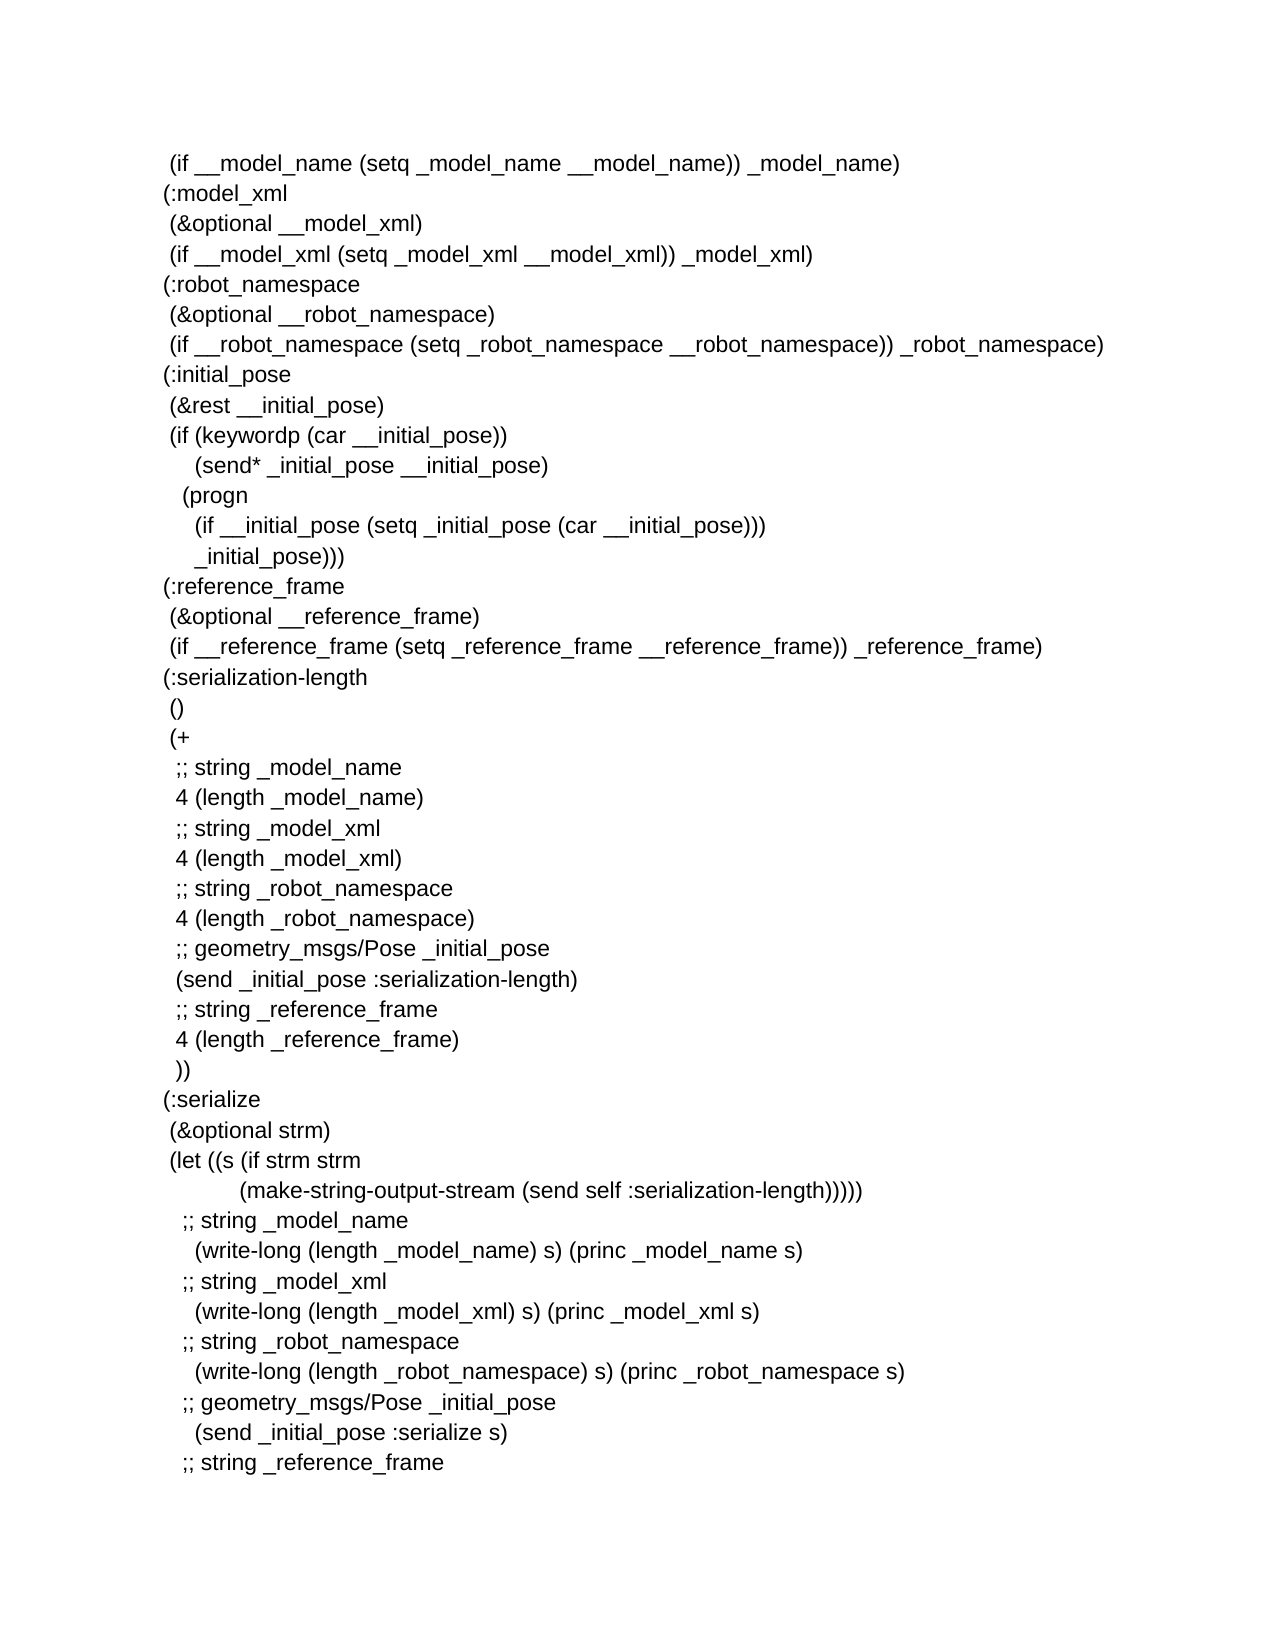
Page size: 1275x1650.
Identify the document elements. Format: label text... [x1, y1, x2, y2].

text (if __robot_namespace (setq _robot_namespace __robot_namespace)) _robot_namespace) [150, 331, 1125, 358]
text (&optional strm) [150, 1117, 1125, 1143]
text )) [150, 1056, 1125, 1083]
text (if __model_name (setq _model_name __model_name)) _model_name) [150, 150, 1125, 176]
text (+ [150, 724, 1125, 750]
text (send _initial_pose :serialize s) [150, 1419, 1125, 1445]
text (progn [150, 482, 1125, 509]
text 4 (length _reference_frame) [150, 1026, 1125, 1052]
text (:model_xml [150, 180, 1125, 207]
text (:robot_namespace [150, 271, 1125, 297]
text ;; string _robot_namespace [150, 1328, 1125, 1354]
text (write-long (length _model_xml) s) (princ _model_xml s) [150, 1298, 1125, 1324]
text ;; string _model_name [150, 1207, 1125, 1234]
text (let ((s (if strm strm [150, 1147, 1125, 1173]
text _initial_pose))) [150, 543, 1125, 569]
text (:serialize [150, 1086, 1125, 1113]
text (if __model_xml (setq _model_xml __model_xml)) _model_xml) [150, 241, 1125, 267]
text (&optional __reference_frame) [150, 603, 1125, 629]
text (if __reference_frame (setq _reference_frame __reference_frame)) _reference_frame) [150, 633, 1125, 660]
text (send* _initial_pose __initial_pose) [150, 452, 1125, 478]
text ;; string _reference_frame [150, 996, 1125, 1022]
text 4 (length _model_xml) [150, 845, 1125, 871]
text ;; geometry_msgs/Pose _initial_pose [150, 935, 1125, 962]
text ;; string _reference_frame [150, 1449, 1125, 1475]
text ;; string _model_name [150, 754, 1125, 781]
text (&optional __robot_namespace) [150, 301, 1125, 327]
text (write-long (length _robot_namespace) s) (princ _robot_namespace s) [150, 1358, 1125, 1385]
text 4 (length _model_name) [150, 784, 1125, 811]
text (:serialization-length [150, 663, 1125, 690]
text ;; string _model_xml [150, 1268, 1125, 1294]
text (&optional __model_xml) [150, 210, 1125, 237]
text (if __initial_pose (setq _initial_pose (car __initial_pose))) [150, 512, 1125, 539]
text (&rest __initial_pose) [150, 392, 1125, 418]
text ;; string _model_xml [150, 814, 1125, 841]
text (write-long (length _model_name) s) (princ _model_name s) [150, 1237, 1125, 1264]
text (:initial_pose [150, 361, 1125, 388]
text ;; string _robot_namespace [150, 875, 1125, 901]
text ;; geometry_msgs/Pose _initial_pose [150, 1388, 1125, 1415]
text 4 (length _robot_namespace) [150, 905, 1125, 932]
text (:reference_frame [150, 573, 1125, 599]
text (if (keywordp (car __initial_pose)) [150, 422, 1125, 448]
text (make-string-output-stream (send self :serialization-length))))) [150, 1177, 1125, 1203]
text () [150, 694, 1125, 720]
text (send _initial_pose :serialization-length) [150, 966, 1125, 992]
